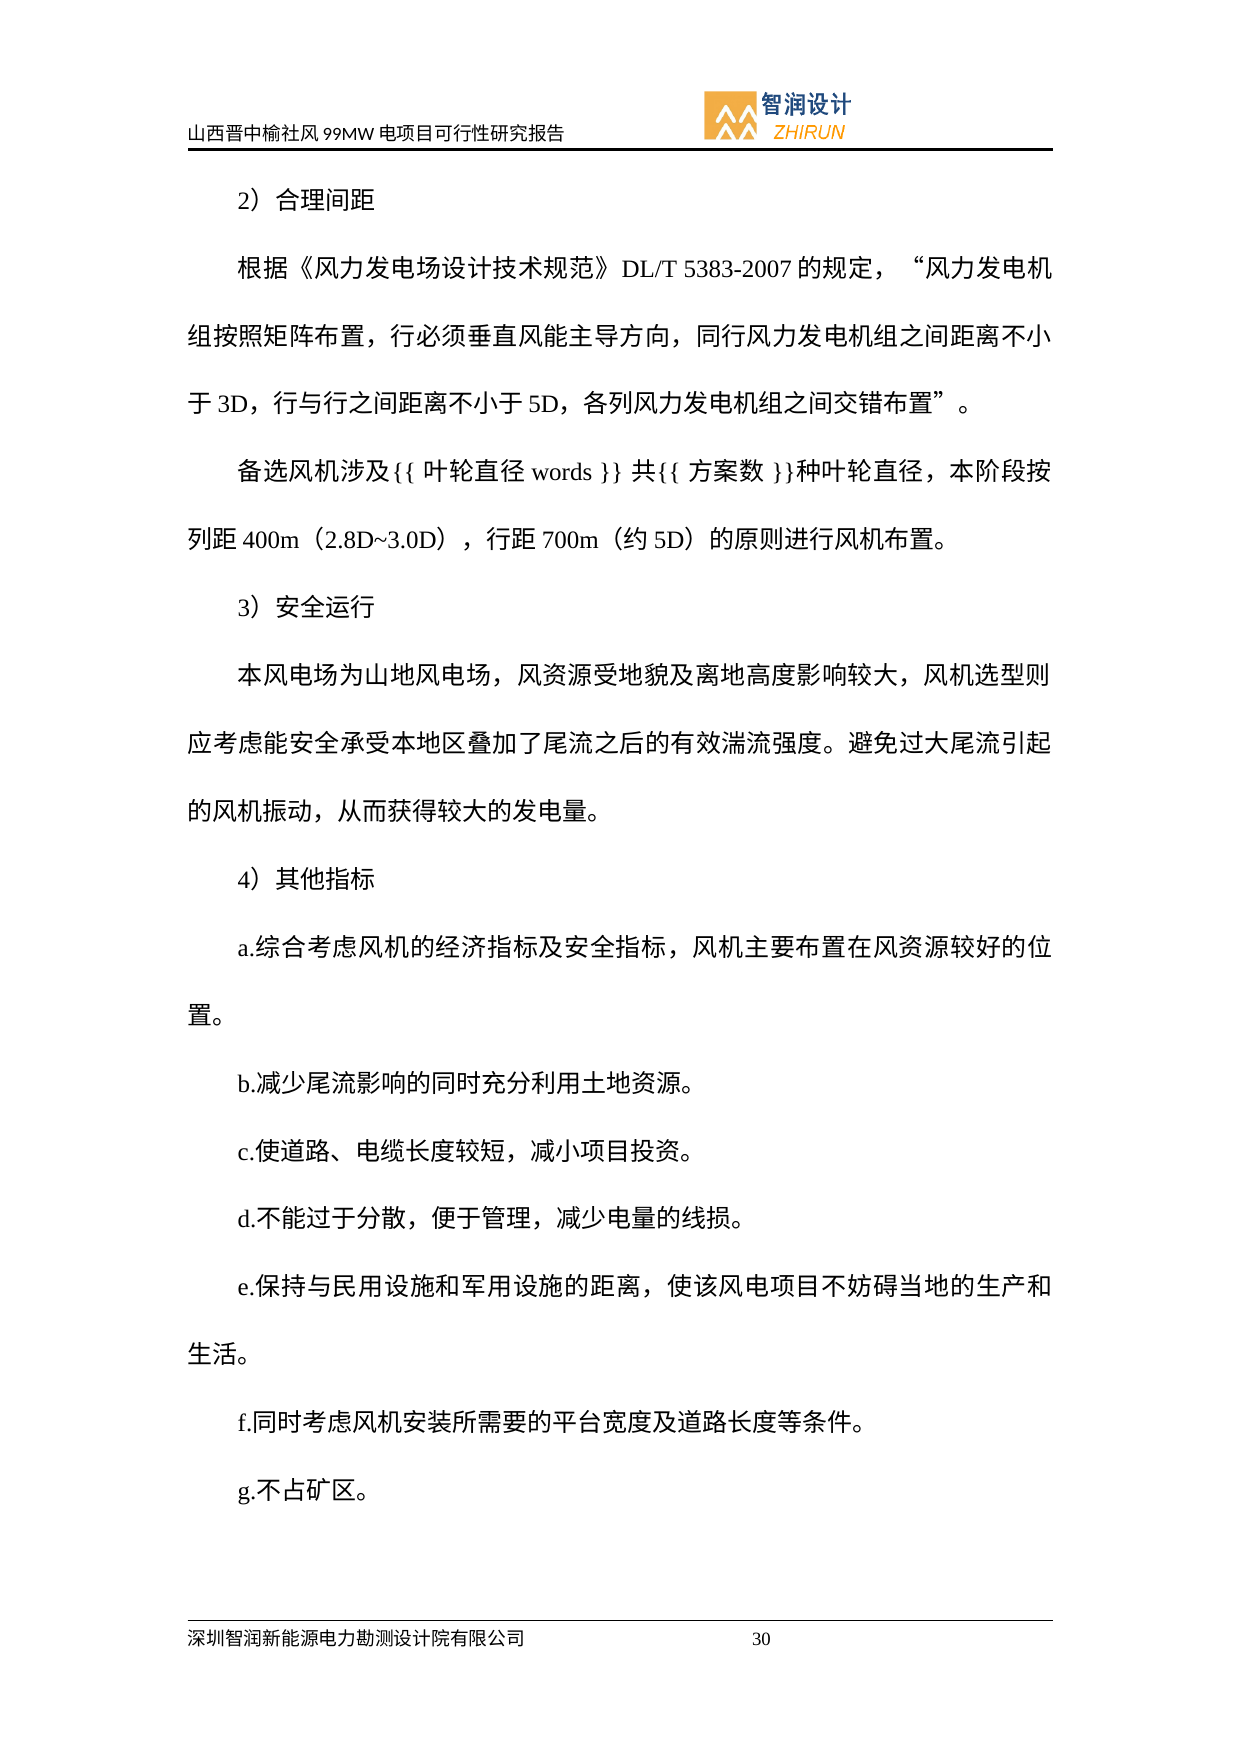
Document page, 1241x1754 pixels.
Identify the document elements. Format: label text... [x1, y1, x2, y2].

text c.使道路、电缆长度较短，减小项目投资。 [187, 1115, 1053, 1183]
text e.保持与民用设施和军用设施的距离，使该风电项目不妨碍当地的生产和生活。 [187, 1251, 1053, 1387]
text 3）安全运行 [187, 572, 1053, 640]
text g.不占矿区。 [187, 1455, 1053, 1523]
text 根据《风力发电场设计技术规范》DL/T 5383-2007的规定，“风力发电机组按照矩阵布置，行必须垂直风能主导方向，同行风力发电机组之间距离不小于3D，行与行之间距离不小于5D，各列风力发电机组之间交错布置”。 [187, 232, 1053, 436]
text b.减少尾流影响的同时充分利用土地资源。 [187, 1047, 1053, 1115]
text 备选风机涉及{{ 叶轮直径words }} 共{{ 方案数 }}种叶轮直径，本阶段按列距400m（2.8D~3.0D），行距700m（约5D）的原则进行风机布置。 [187, 436, 1053, 572]
text f.同时考虑风机安装所需要的平台宽度及道路长度等条件。 [187, 1387, 1053, 1455]
text d.不能过于分散，便于管理，减少电量的线损。 [187, 1183, 1053, 1251]
text 4）其他指标 [187, 843, 1053, 911]
text a.综合考虑风机的经济指标及安全指标，风机主要布置在风资源较好的位置。 [187, 911, 1053, 1047]
text 2）合理间距 [187, 164, 1053, 232]
text 本风电场为山地风电场，风资源受地貌及离地高度影响较大，风机选型则应考虑能安全承受本地区叠加了尾流之后的有效湍流强度。避免过大尾流引起的风机振动，从而获得较大的发电量。 [187, 640, 1053, 843]
picture [704, 88, 852, 141]
